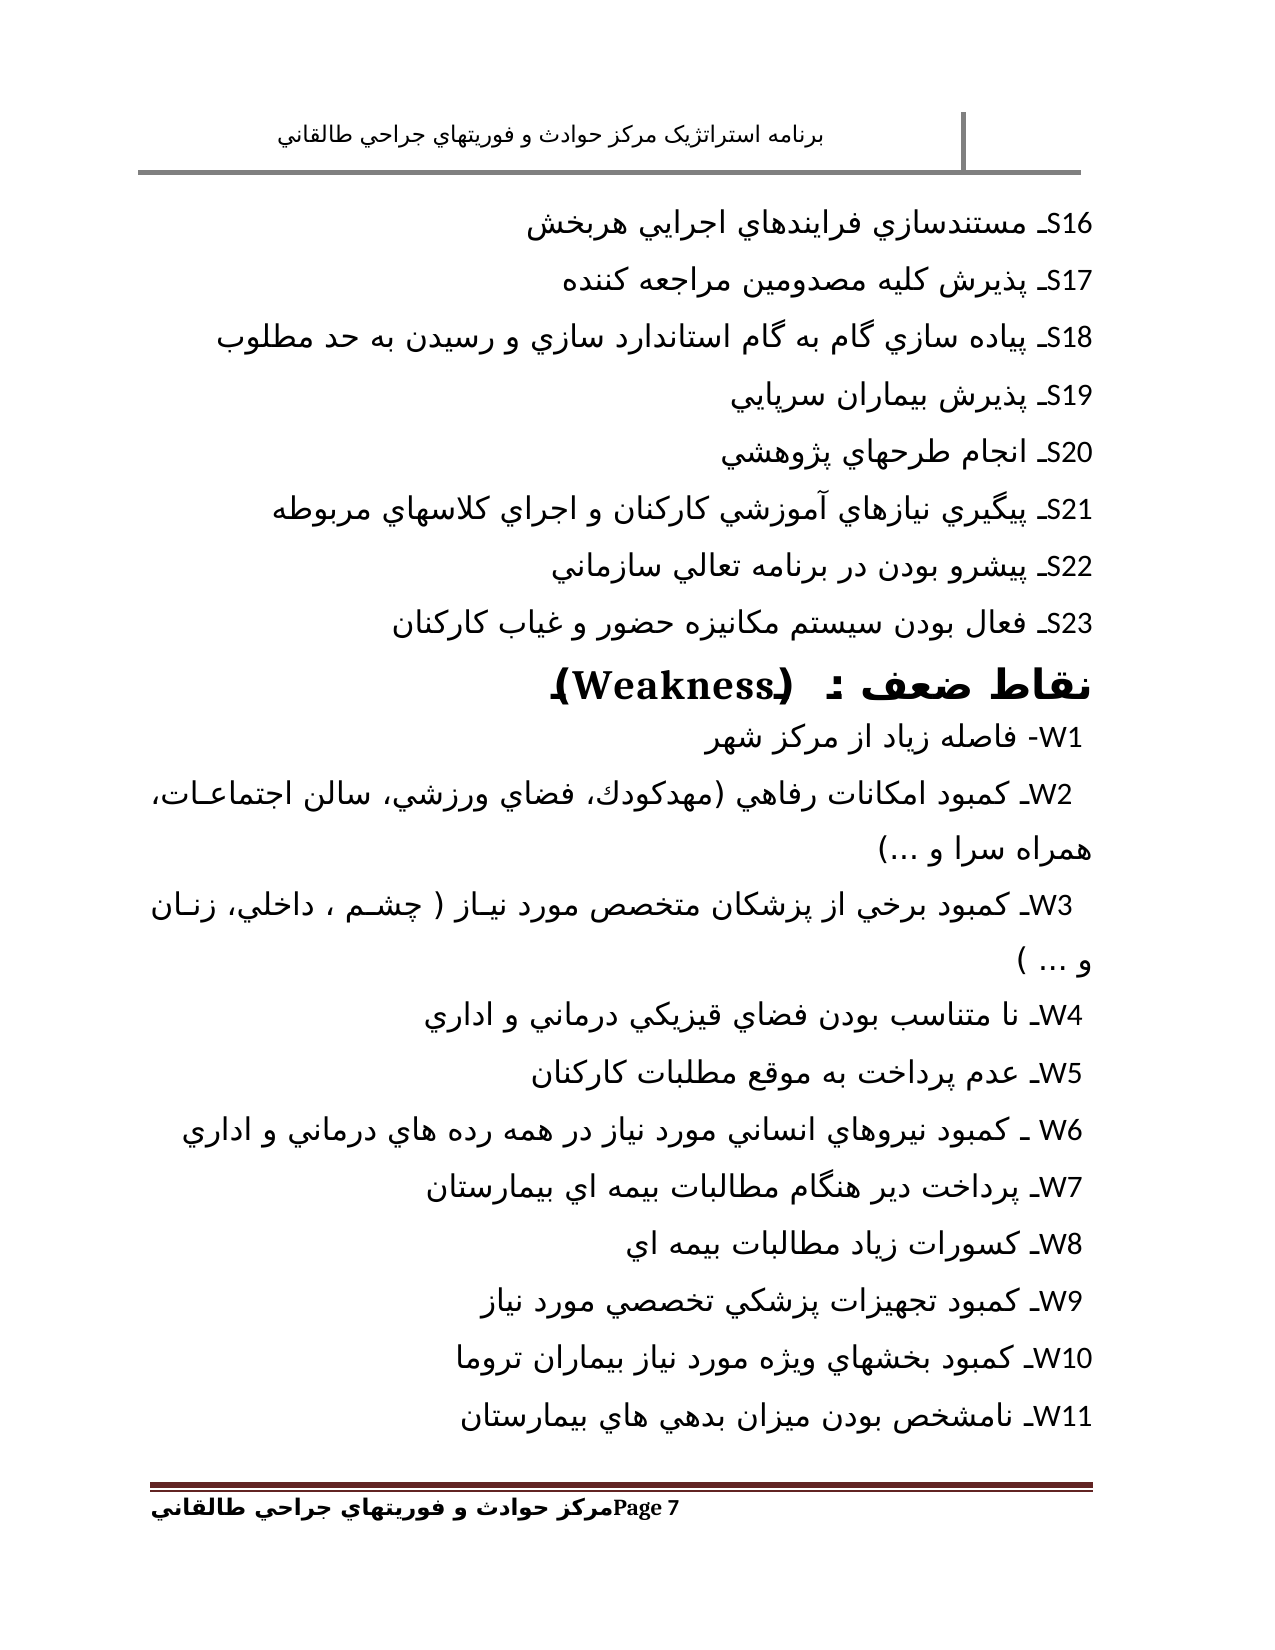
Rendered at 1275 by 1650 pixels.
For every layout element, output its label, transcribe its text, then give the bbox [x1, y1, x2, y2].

text W4ـ نا متناسب بودن فضاي قيزيكي درماني و اداري [150, 996, 1093, 1034]
text W10ـ كمبود بخشهاي ويژه مورد نياز بيماران تروما [150, 1339, 1093, 1377]
text W9ـ كمبود تجهيزات پزشكي تخصصي مورد نياز [150, 1281, 1093, 1319]
text S18ـ پياده سازي گام به گام استاندارد سازي و رسيدن به حد مطلوب [150, 317, 1093, 356]
text W1- فاصله زياد از مركز شهر [150, 717, 1093, 755]
text S23ـ فعال بودن سيستم مكانيزه حضور و غياب كاركنان [150, 603, 1093, 641]
text W8ـ كسورات زياد مطالبات بيمه اي [150, 1224, 1093, 1262]
text نقاط ضعف : (Weakness) [150, 661, 1093, 709]
text S17ـ پذيرش كليه مصدومين مراجعه كننده [150, 260, 1093, 298]
text W11ـ نامشخص بودن ميزان بدهي هاي بيمارستان [150, 1396, 1093, 1434]
text W6 ـ كمبود نيروهاي انساني مورد نياز در همه رده هاي درماني و اداري [150, 1110, 1093, 1148]
text S20ـ انجام طرحهاي پژوهشي [150, 432, 1093, 470]
text W2ـ كمبود امكانات رفاهي (مهدكودك، فضاي ورزشي، سالن اجتماعات، همراه سرا و ...) [150, 774, 1093, 867]
text S22ـ پيشرو بودن در برنامه تعالي سازماني [150, 546, 1093, 584]
text W7ـ پرداخت دير هنگام مطالبات بيمه اي بيمارستان [150, 1167, 1093, 1205]
text S21ـ پيگيري نيازهاي آموزشي كاركنان و اجراي كلاسهاي مربوطه [150, 489, 1093, 527]
text W3ـ كمبود برخي از پزشكان متخصص مورد نياز ( چشم ، داخلي، زنان و ... ) [150, 885, 1093, 977]
text S16ـ مستندسازي فرايندهاي اجرايي هربخش [150, 203, 1093, 241]
text S19ـ پذيرش بيماران سرپايي [150, 374, 1093, 413]
text W5ـ عدم پرداخت به موقع مطلبات كاركنان [150, 1053, 1093, 1091]
